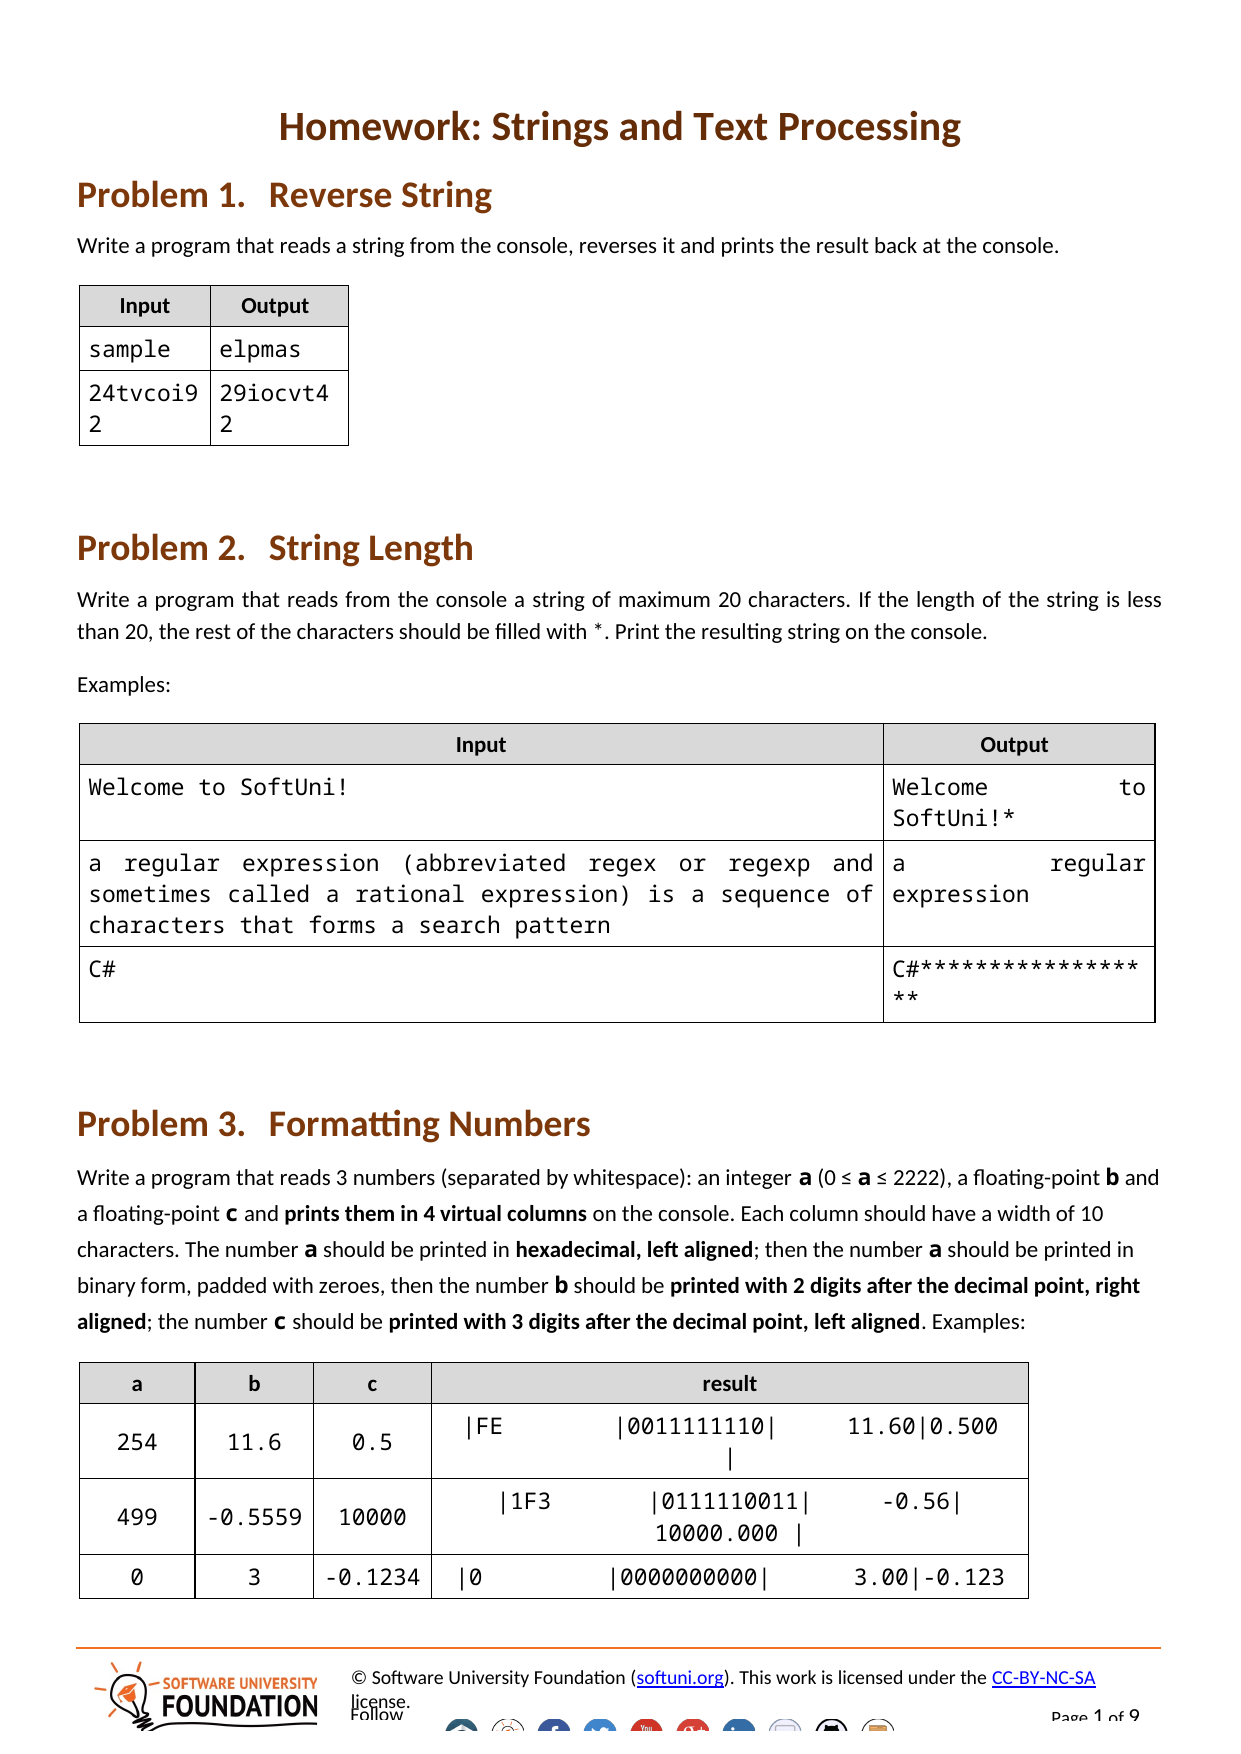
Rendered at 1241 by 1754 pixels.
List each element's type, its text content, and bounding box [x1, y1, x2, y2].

picture [93, 1661, 318, 1731]
table_cell Welcome to SoftUni! [80, 765, 883, 839]
table_cell C#****************** [884, 947, 1154, 1022]
picture [630, 1719, 663, 1731]
table_header result [432, 1363, 1028, 1403]
table_cell 3 [196, 1555, 313, 1598]
picture [722, 1719, 756, 1731]
table_header b [196, 1363, 313, 1403]
table_cell Welcome to SoftUni!* [884, 765, 1154, 839]
table_cell C# [80, 947, 883, 1022]
table_cell |FE |0011111110| 11.60|0.500 | [432, 1404, 1028, 1478]
table_cell 10000 [314, 1479, 431, 1554]
subtitle String Length [77, 524, 1163, 570]
text Examples: [77, 670, 1163, 698]
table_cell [432, 1555, 1028, 1598]
table_cell a regular expression (abbreviated regex or regexp and sometimes called a rational expression) is a sequence of characters that forms a search pattern [80, 841, 883, 946]
picture [861, 1719, 894, 1731]
table_header a [80, 1363, 194, 1403]
table_header Input [80, 286, 210, 326]
table_cell 0.5 [314, 1404, 431, 1478]
table_cell -0.1234 [314, 1555, 431, 1598]
table_cell a regular expression [884, 841, 1154, 946]
text Write a program that reads from the console a string of maximum 20 characters. If the length of the string is less than 20, the rest of the characters should be filled with *. Print the resulting string on the console. [77, 585, 1163, 645]
table_cell 11.6 [196, 1404, 313, 1478]
picture [445, 1719, 478, 1731]
text Write a program that reads a string from the console, reverses it and prints the result back at the console. [77, 232, 1163, 259]
table_cell 29iocvt42 [211, 371, 348, 445]
subtitle Reverse String [77, 171, 1163, 216]
text Write a program that reads 3 numbers (separated by whitespace): an integer a (0 ≤ a ≤ 2222), a floating-point b and a floating-point c and prints them in 4 virtual columns on the console. Each column should have a width of 10 characters. The number a should be printed in hexadecimal, left aligned; then the number a should be printed in binary form, padded with zeroes, then the number b should be printed with 2 digits after the decimal point, right aligned; the number c should be printed with 3 digits after the decimal point, left aligned. Examples: [77, 1161, 1163, 1336]
table_cell -0.5559 [196, 1479, 313, 1554]
subtitle Formatting Numbers [77, 1100, 1163, 1146]
subtitle Homework: Strings and Text Processing [77, 99, 1163, 150]
picture [537, 1719, 571, 1731]
picture [491, 1719, 524, 1731]
table_cell 24tvcoi92 [80, 371, 210, 445]
picture [815, 1719, 848, 1731]
table_cell 499 [80, 1479, 194, 1554]
picture [583, 1719, 617, 1731]
table_header Output [211, 286, 348, 326]
table_header c [314, 1363, 431, 1403]
table_cell 254 [80, 1404, 194, 1478]
table_cell sample [80, 327, 210, 370]
table_cell 0 [80, 1555, 194, 1598]
picture [768, 1719, 802, 1731]
table_cell elpmas [211, 327, 348, 370]
picture [676, 1719, 709, 1731]
table_cell |1F3 |0111110011| -0.56|10000.000 | [432, 1479, 1028, 1554]
table_header Output [884, 724, 1154, 764]
table_header Input [80, 724, 883, 764]
